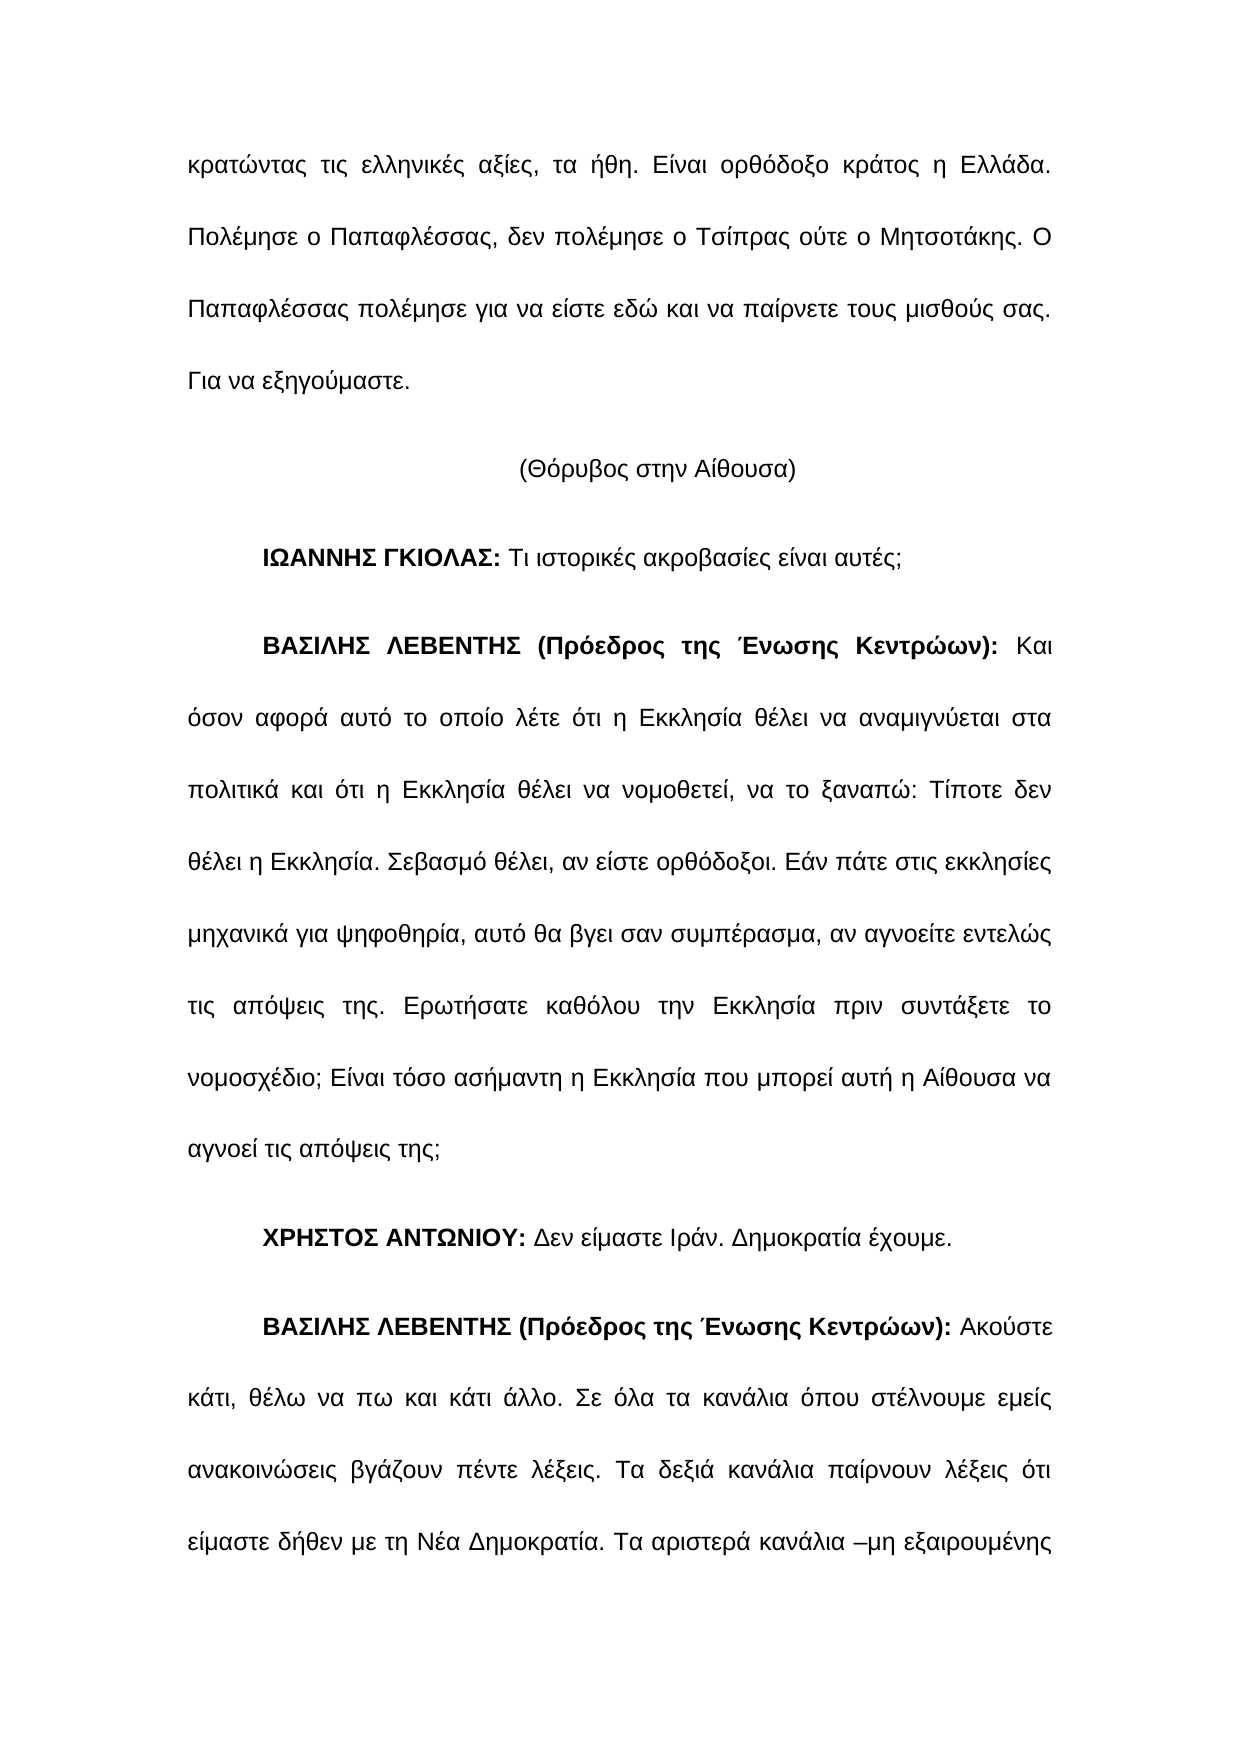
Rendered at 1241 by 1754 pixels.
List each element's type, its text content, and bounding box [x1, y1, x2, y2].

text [187, 150, 1053, 394]
text (Θόρυβος στην Αίθουσα) [187, 454, 1053, 483]
text ΙΩΑΝΝΗΣ ΓΚΙΟΛΑΣ: Τι ιστορικές ακροβασίες είναι αυτές; [187, 543, 1053, 571]
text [187, 1311, 1053, 1556]
text ΒΑΣΙΛΗΣ ΛΕΒΕΝΤΗΣ (Πρόεδρος της Ένωσης Κεντρώων): Και όσον αφορά αυτό το οποίο λέτε ότι η Εκκλησία θέλει να αναμιγνύεται στα πολιτικά και ότι η Εκκλησία θέλει να νομοθετεί, να το ξαναπώ: Τίποτε δεν θέλει η Εκκλησία. Σεβασμό θέλει, αν είστε ορθόδοξοι. Εάν πάτε στις εκκλησίες μηχανικά για ψηφοθηρία, αυτό θα βγει σαν συμπέρασμα, αν αγνοείτε εντελώς τις απόψεις της. Ερωτήσατε καθόλου την Εκκλησία πριν συντάξετε το νομοσχέδιο; Είναι τόσο ασήμαντη η Εκκλησία που μπορεί αυτή η Αίθουσα να αγνοεί τις απόψεις της; [187, 631, 1053, 1163]
text ΧΡΗΣΤΟΣ ΑΝΤΩΝΙΟΥ: Δεν είμαστε Ιράν. Δημοκρατία έχουμε. [187, 1223, 1053, 1252]
